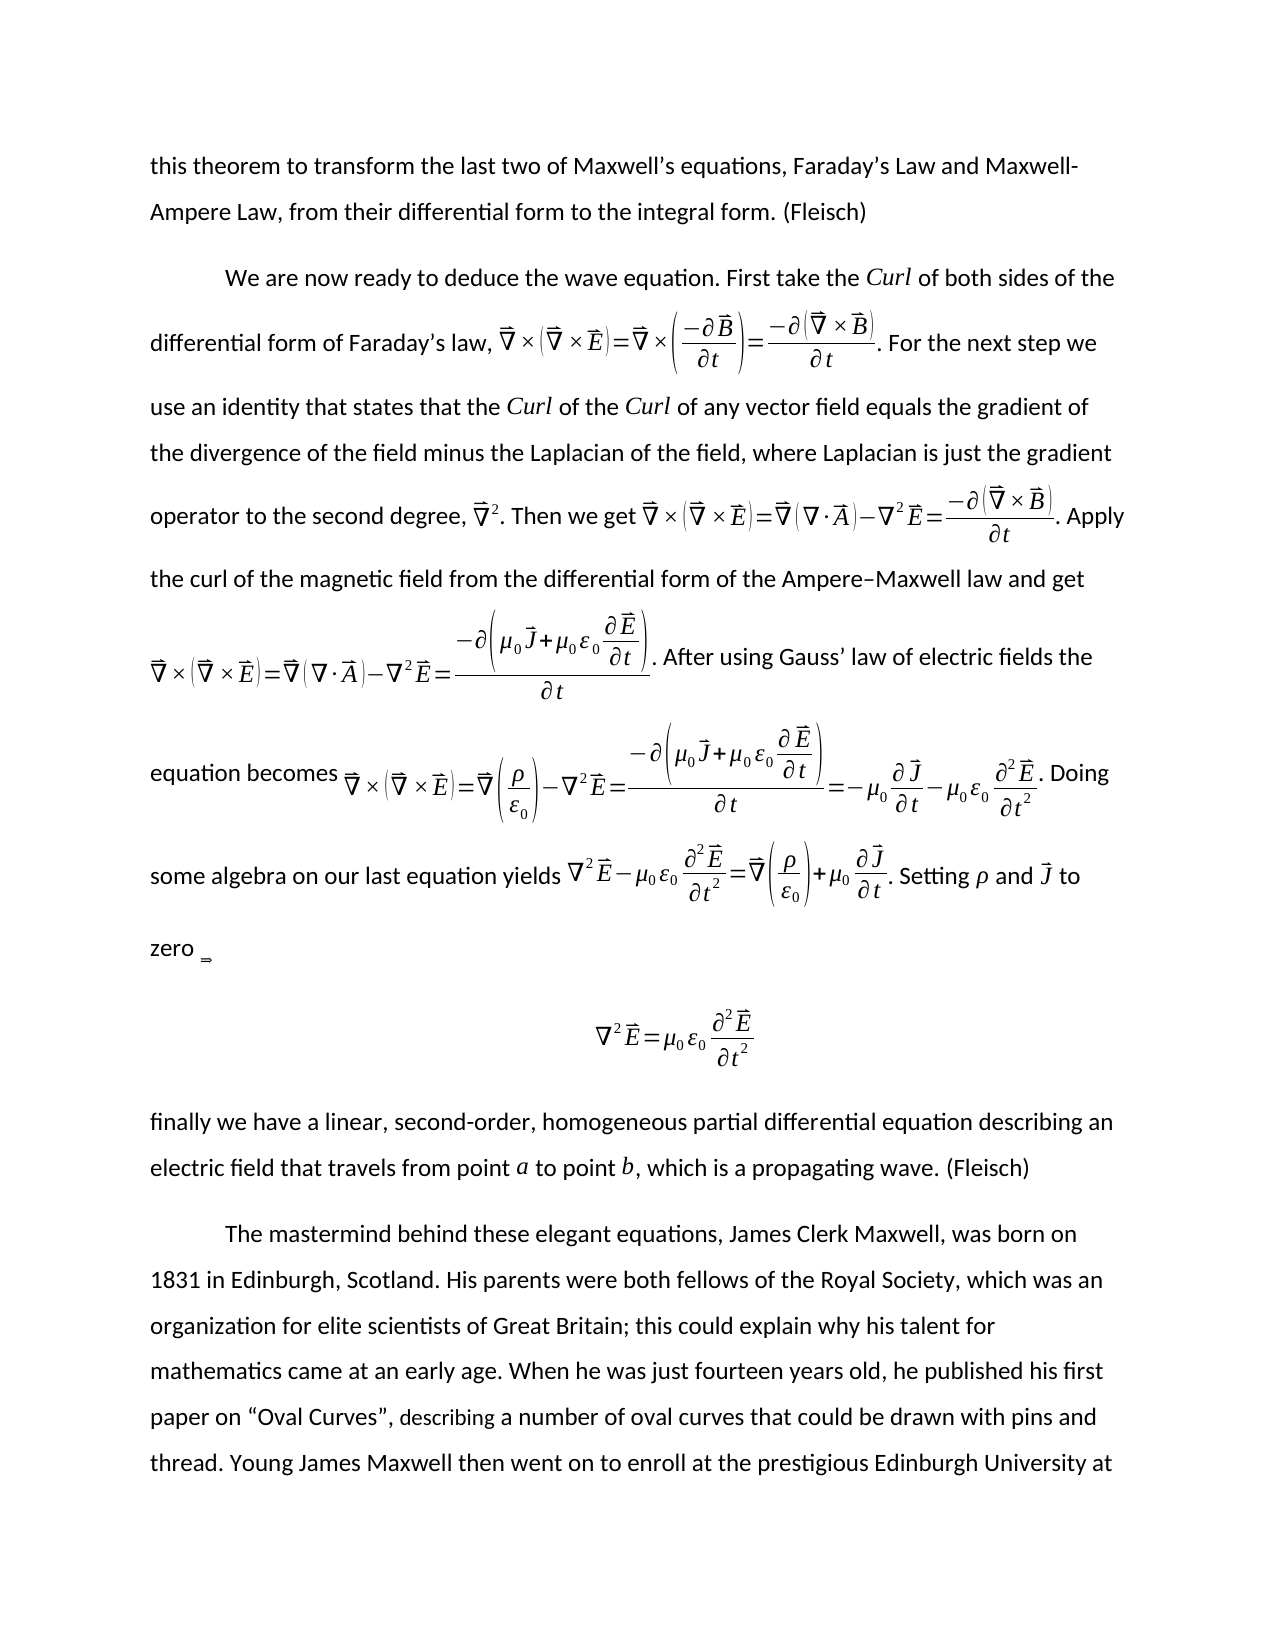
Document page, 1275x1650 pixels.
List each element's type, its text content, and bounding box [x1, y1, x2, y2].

text finally we have a linear, second-order, homogeneous partial differential equation describing an electric field that travels from point to point , which is a propagating wave. (Fleisch) [150, 1106, 1125, 1182]
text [150, 150, 1125, 226]
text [150, 1218, 1125, 1477]
text We are now ready to deduce the wave equation. First take the of both sides of the differential form of Faraday’s law, . For the next step we use an identity that states that the of the of any vector field equals the gradient of the divergence of the field minus the Laplacian of the field, where Laplacian is just the gradient operator to the second degree, . Then we get . Apply the curl of the magnetic field from the differential form of the Ampere–Maxwell law and get . After using Gauss’ law of electric fields the equation becomes . Doing some algebra on our last equation yields . Setting and to zero [150, 262, 1125, 969]
